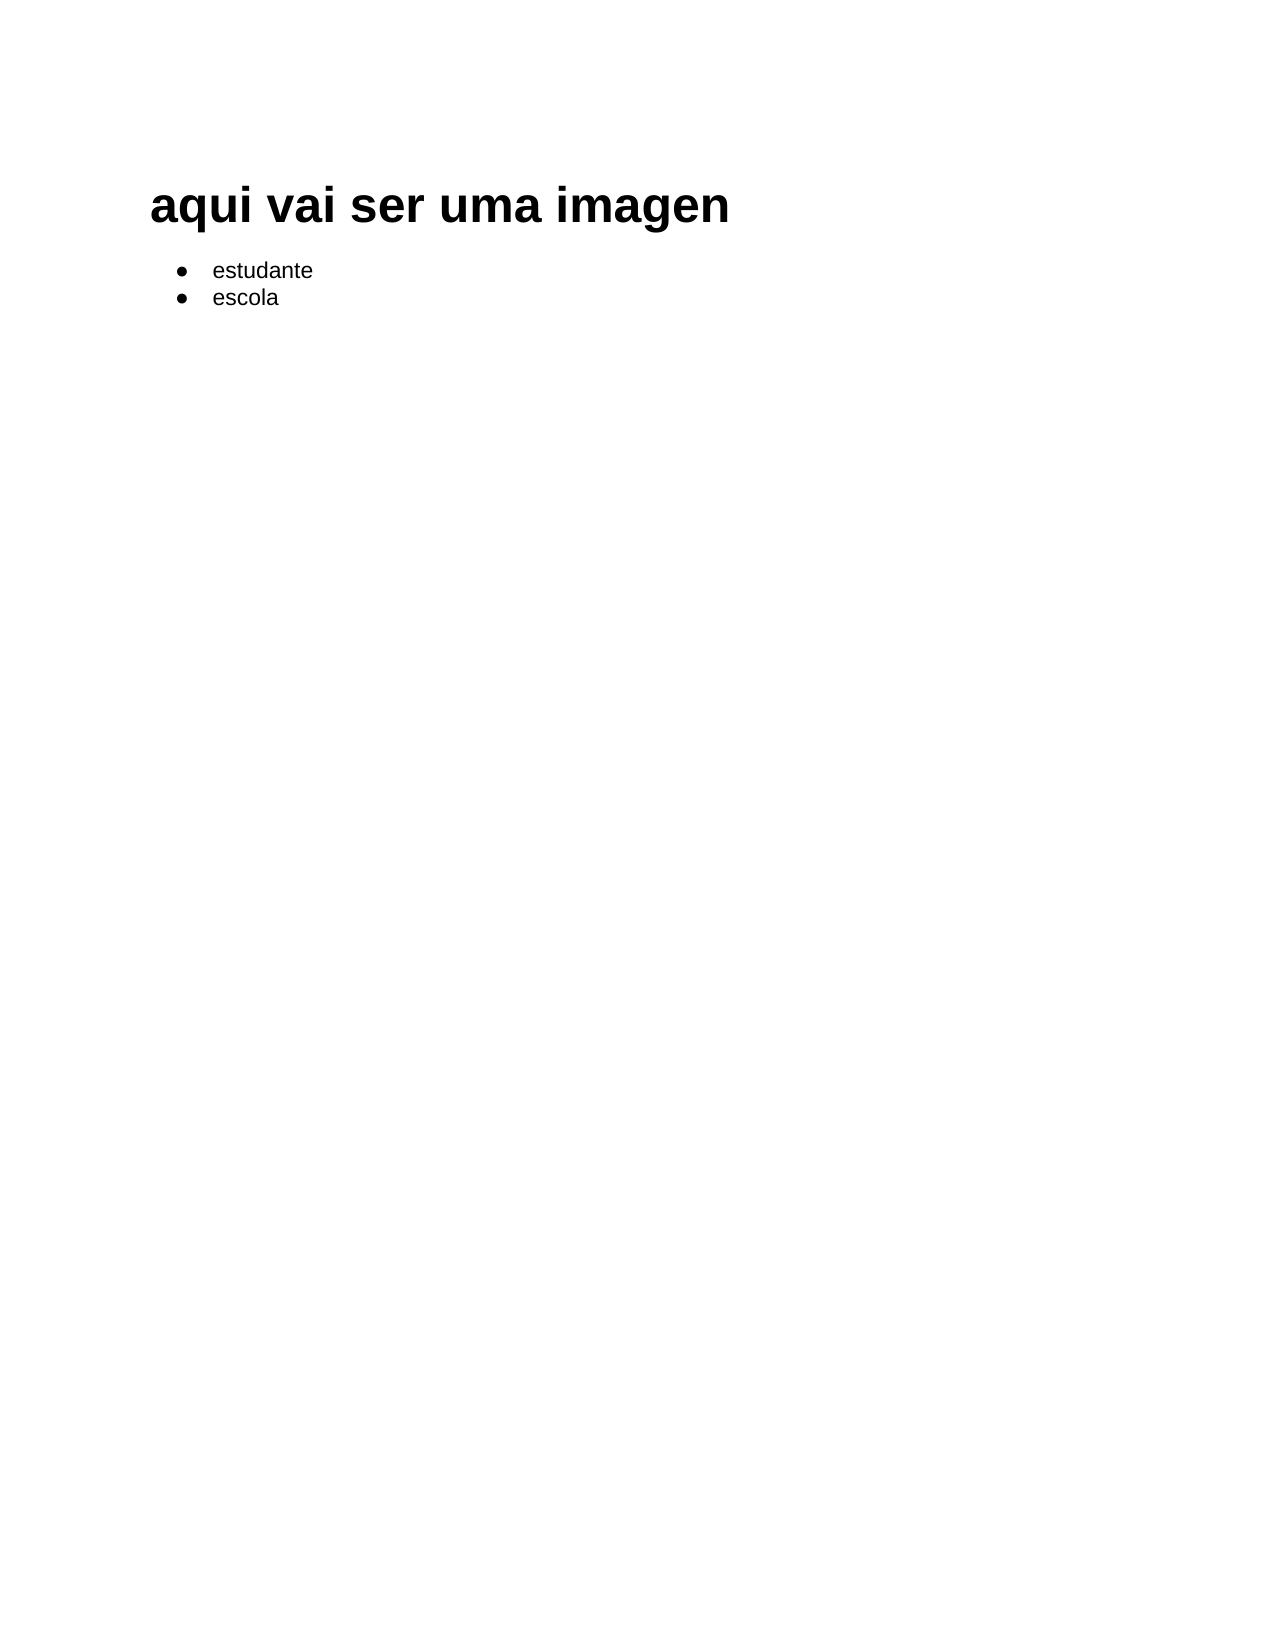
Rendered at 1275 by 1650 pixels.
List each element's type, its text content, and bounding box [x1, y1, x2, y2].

list estudante [175, 257, 1125, 284]
subtitle aqui vai ser uma imagen [150, 175, 1125, 232]
list escola [175, 284, 1125, 310]
